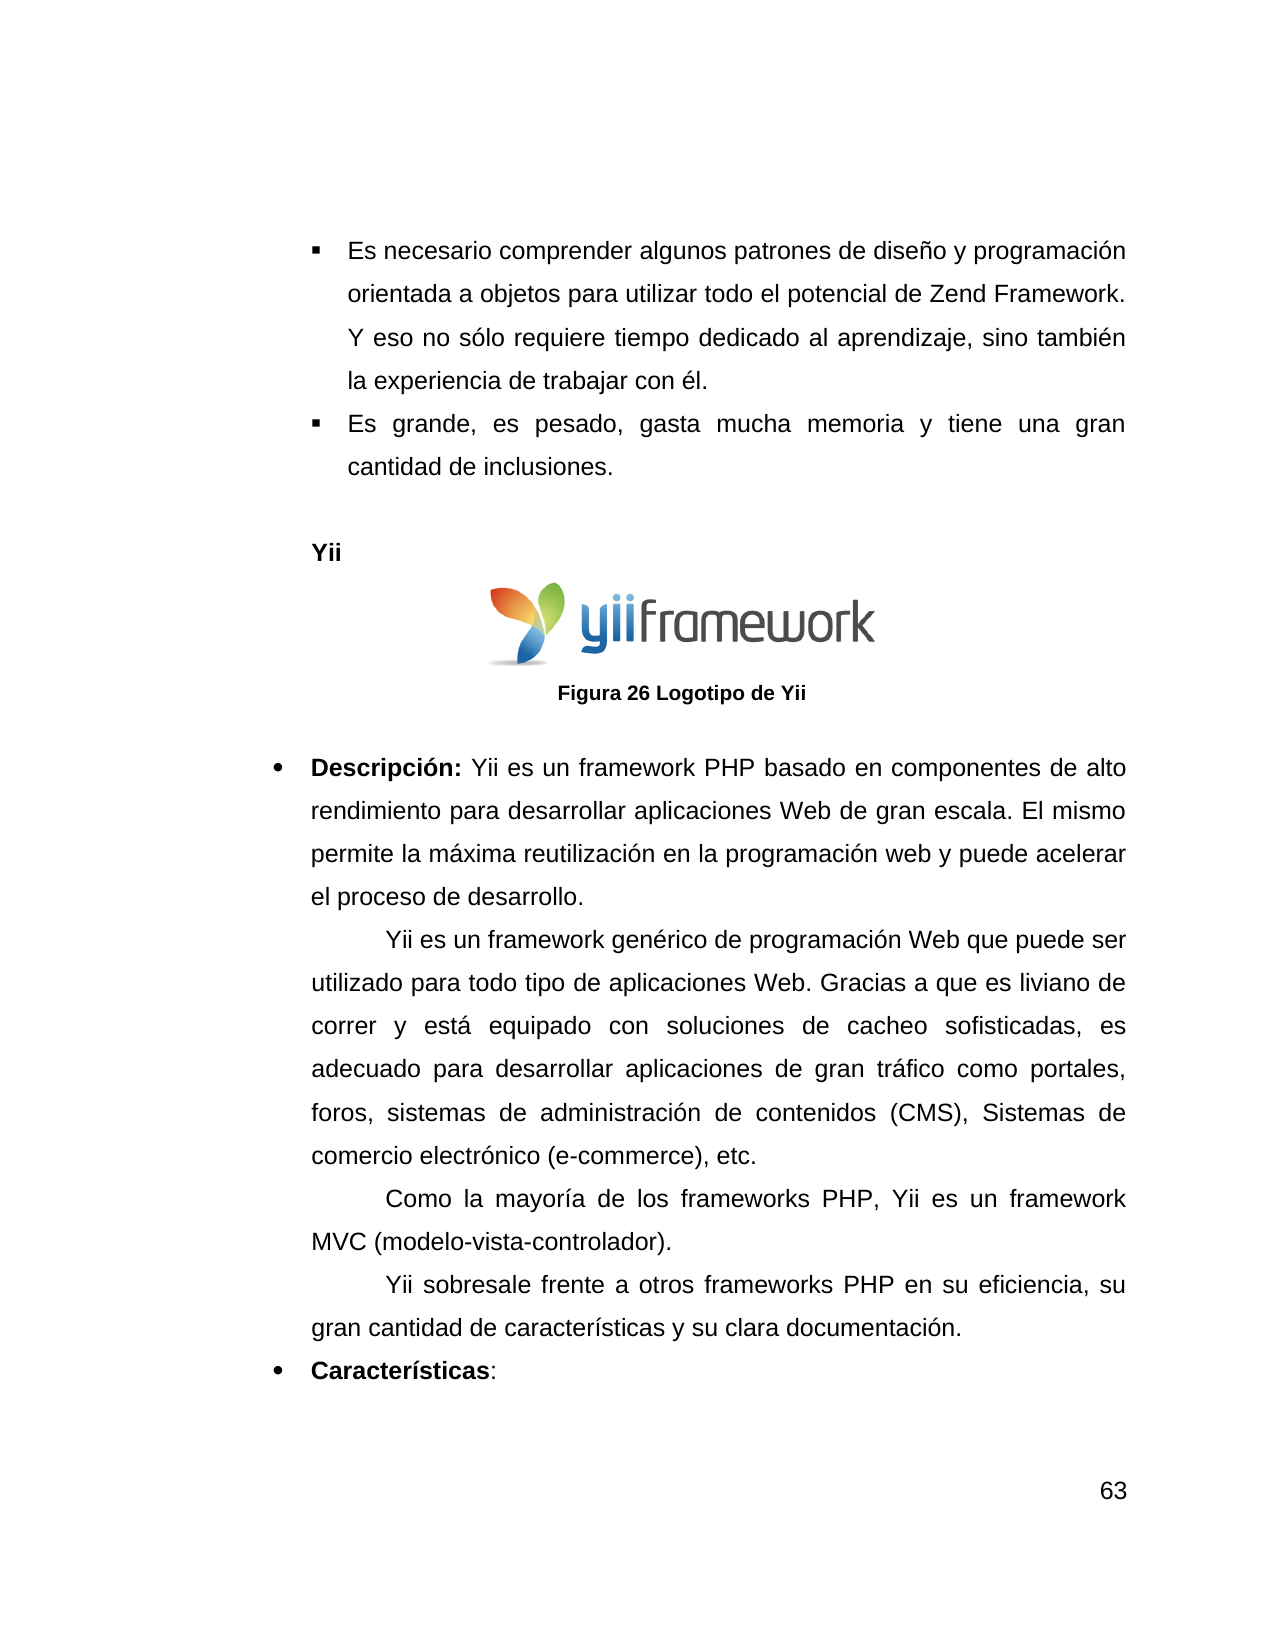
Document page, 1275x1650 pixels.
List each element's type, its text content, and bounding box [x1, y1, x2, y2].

text Figura 26 Logotipo de Yii [236, 681, 1127, 704]
text Es grande, es pesado, gasta mucha memoria y tiene una gran cantidad de inclusiones. [310, 409, 1127, 481]
text Descripción: Yii es un framework PHP basado en componentes de alto rendimiento para desarrollar aplicaciones Web de gran escala. El mismo permite la máxima reutilización en la programación web y puede acelerar el proceso de desarrollo. [273, 752, 1127, 911]
text Características: [273, 1356, 1127, 1385]
text Es necesario comprender algunos patrones de diseño y programación orientada a objetos para utilizar todo el potencial de Zend Framework. Y eso no sólo requiere tiempo dedicado al aprendizaje, sino también la experiencia de trabajar con él. [310, 236, 1127, 394]
list Yii sobresale frente a otros frameworks PHP en su eficiencia, su gran cantidad de características y su clara documentación. [311, 1270, 1127, 1342]
list Yii es un framework genérico de programación Web que puede ser utilizado para todo tipo de aplicaciones Web. Gracias a que es liviano de correr y está equipado con soluciones de cacheo sofisticadas, es adecuado para desarrollar aplicaciones de gran tráfico como portales, foros, sistemas de administración de contenidos (CMS), Sistemas de comercio electrónico (e-commerce), etc. [311, 925, 1127, 1169]
list Como la mayoría de los frameworks PHP, Yii es un framework MVC (modelo-vista-controlador). [311, 1184, 1127, 1256]
picture [487, 581, 877, 667]
text Yii [236, 538, 1127, 567]
